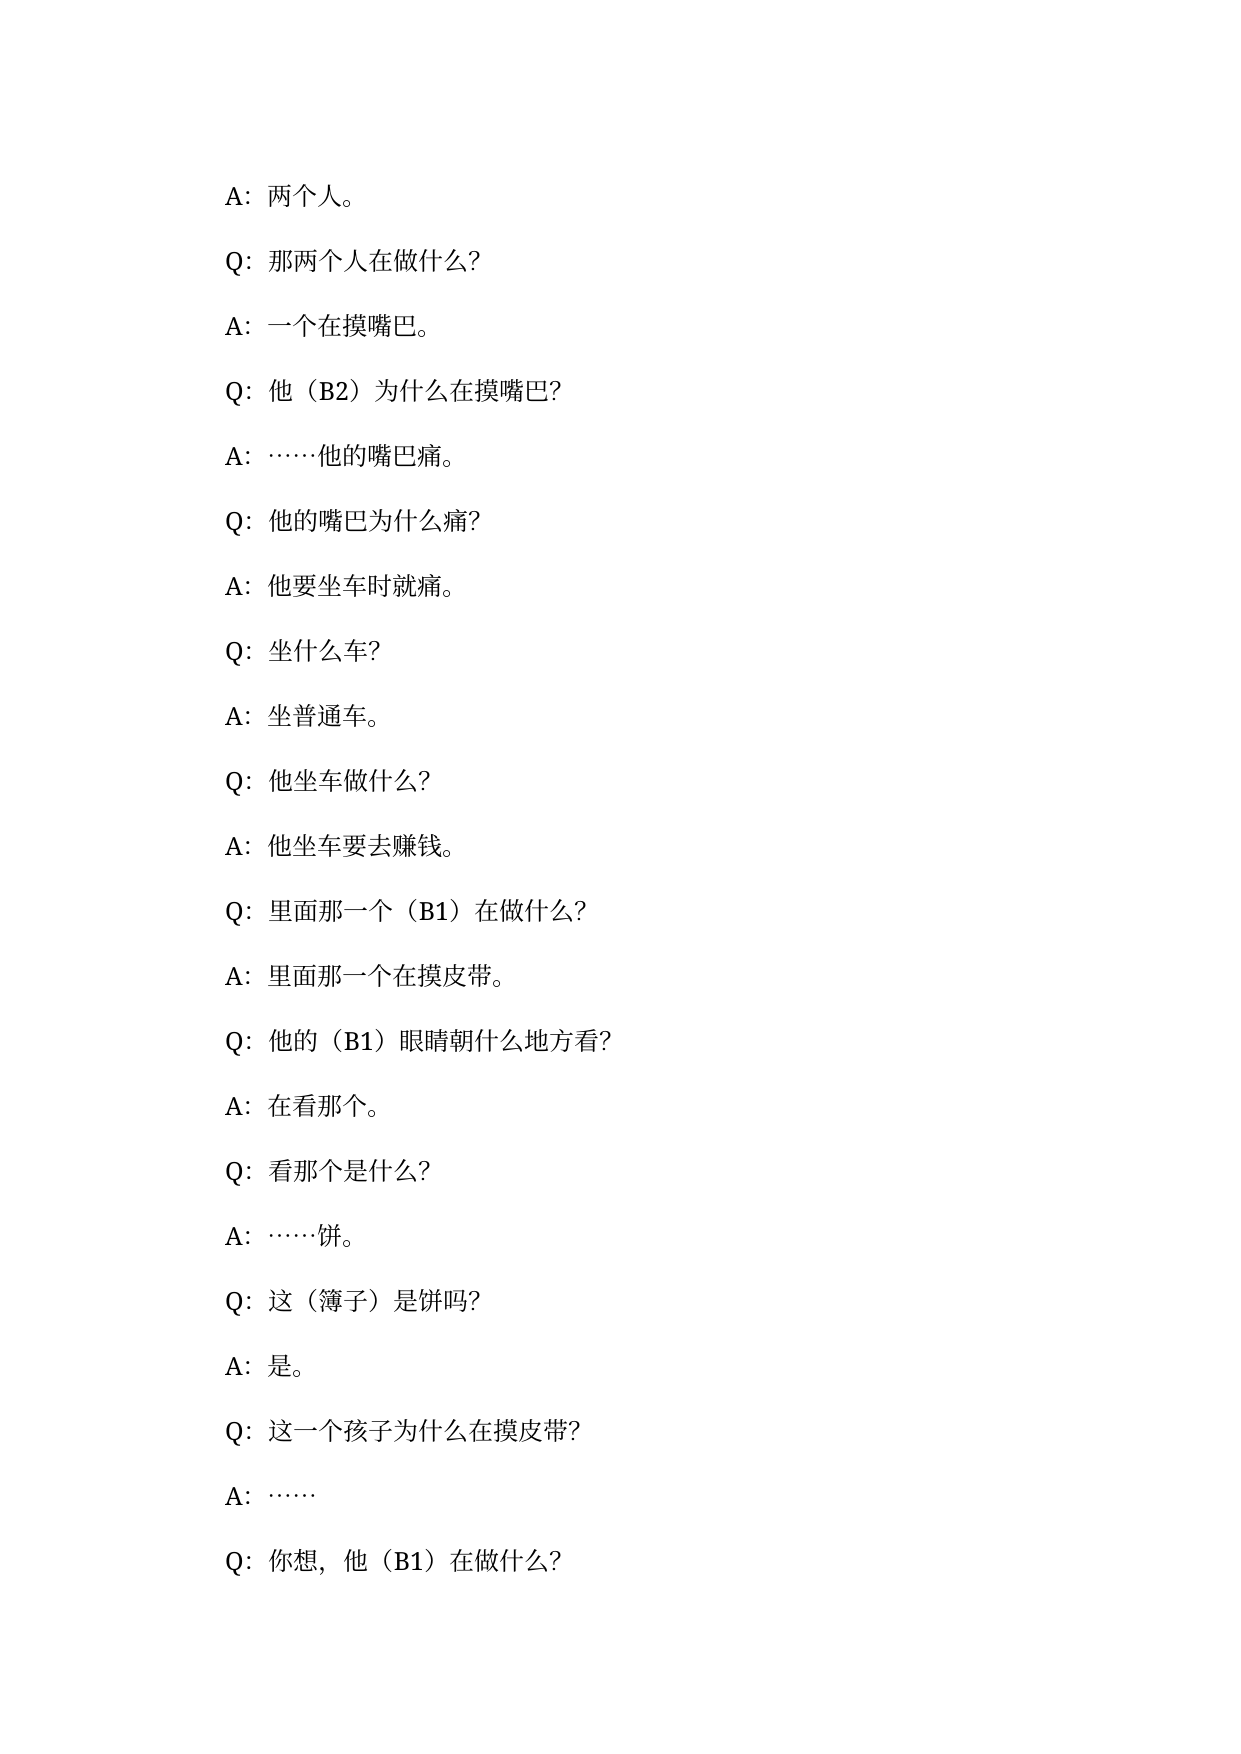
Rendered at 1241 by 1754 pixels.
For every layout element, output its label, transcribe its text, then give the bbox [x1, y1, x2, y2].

list Q：这一个孩子为什么在摸皮带？ [225, 1397, 1053, 1462]
list A：在看那个。 [225, 1072, 1053, 1137]
list A：里面那一个在摸皮带。 [225, 942, 1053, 1007]
list Q：他的嘴巴为什么痛？ [225, 487, 1053, 552]
list A：坐普通车。 [225, 682, 1053, 747]
list A：……他的嘴巴痛。 [225, 422, 1053, 487]
list A：是。 [225, 1332, 1053, 1397]
list A：他要坐车时就痛。 [225, 552, 1053, 617]
list Q：这（簿子）是饼吗？ [225, 1267, 1053, 1332]
list Q：看那个是什么？ [225, 1137, 1053, 1202]
list Q：你想，他（B1）在做什么？ [225, 1527, 1053, 1592]
list Q：里面那一个（B1）在做什么？ [225, 877, 1053, 942]
list A：两个人。 [225, 162, 1053, 227]
list A：他坐车要去赚钱。 [225, 812, 1053, 877]
list Q：坐什么车？ [225, 617, 1053, 682]
list A：一个在摸嘴巴。 [225, 292, 1053, 357]
list Q：他坐车做什么？ [225, 747, 1053, 812]
list Q：他的（B1）眼睛朝什么地方看？ [225, 1007, 1053, 1072]
list Q：他（B2）为什么在摸嘴巴？ [225, 357, 1053, 422]
list A：……饼。 [225, 1202, 1053, 1267]
list A：…… [225, 1462, 1053, 1527]
list Q：那两个人在做什么？ [225, 227, 1053, 292]
